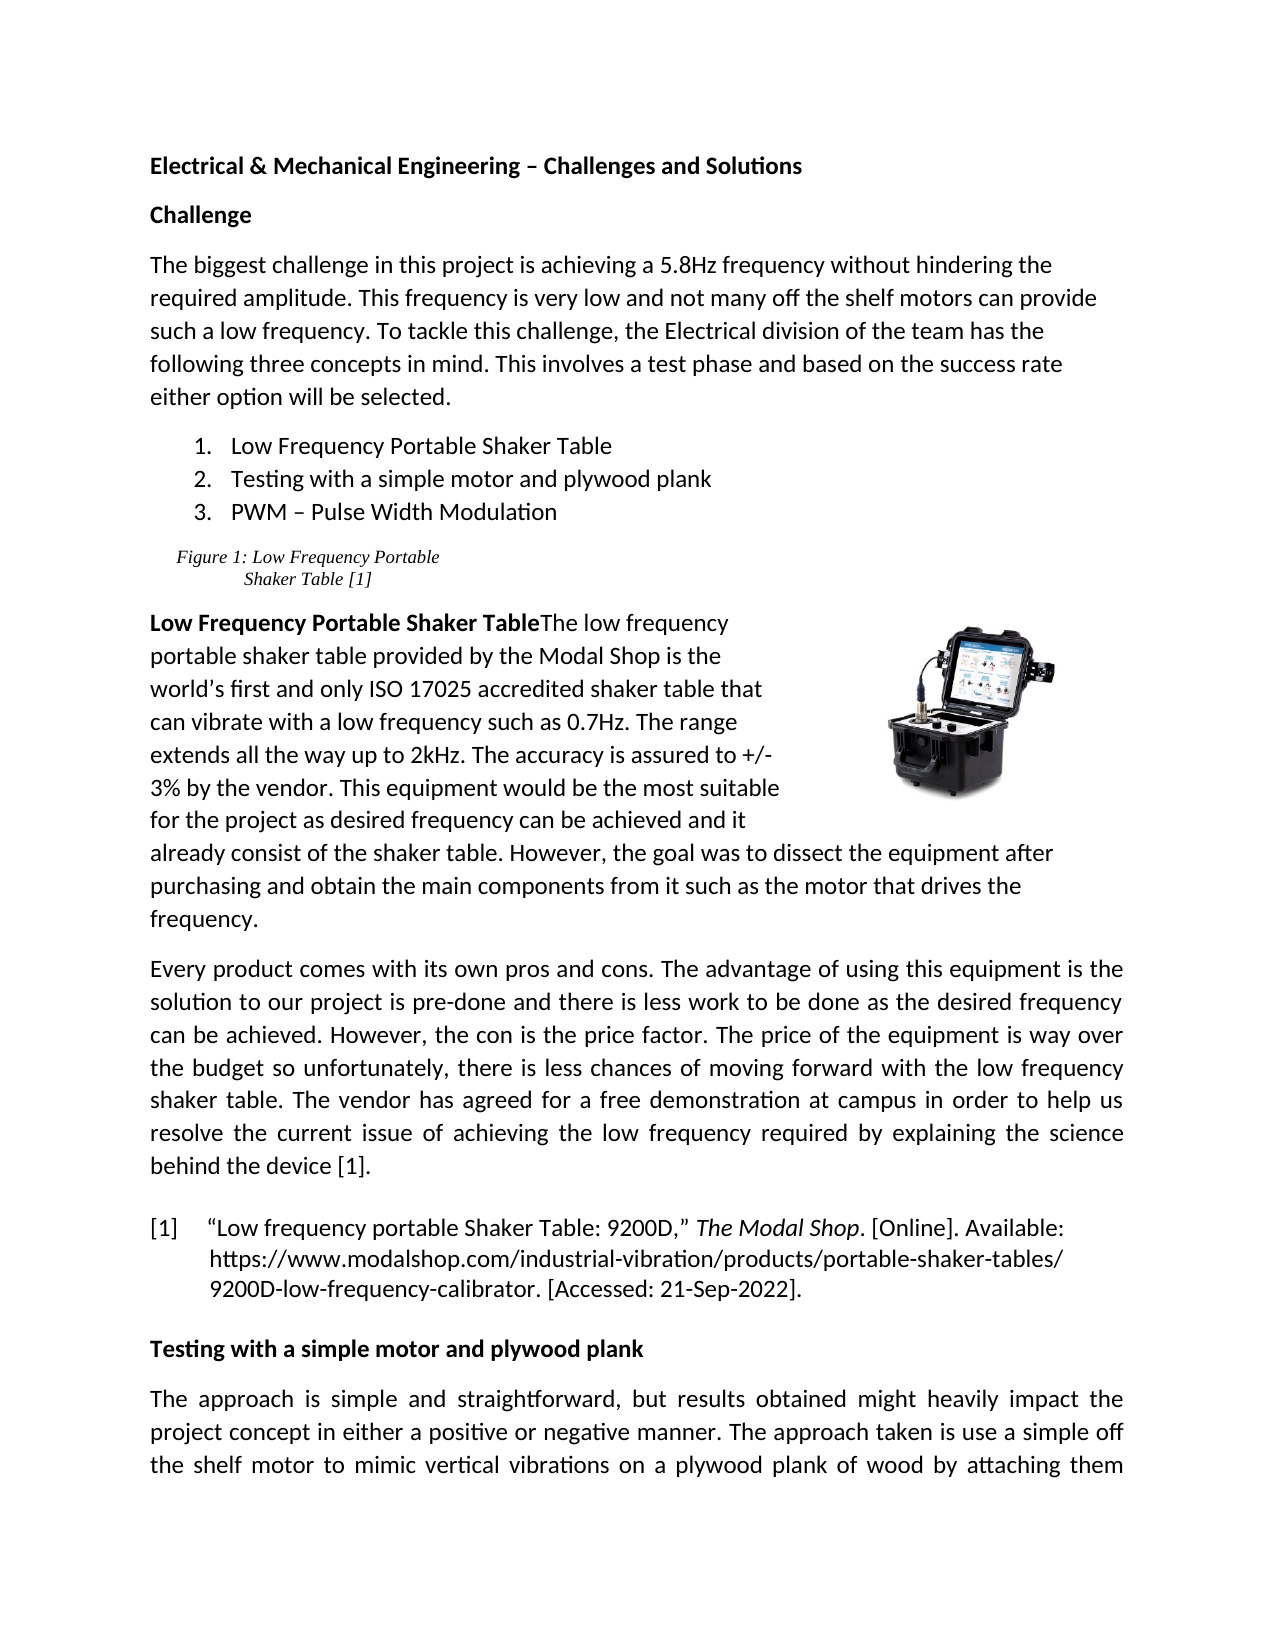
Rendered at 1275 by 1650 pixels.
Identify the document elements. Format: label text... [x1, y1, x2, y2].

text Electrical & Mechanical Engineering – Challenges and Solutions [150, 150, 1125, 181]
text [1] “Low frequency portable Shaker Table: 9200D,” The Modal Shop. [Online]. Available: https://www.modalshop.com/industrial-vibration/products/portable-shaker-tables/9200D-low-frequency-calibrator. [Accessed: 21-Sep-2022]. [150, 1213, 1125, 1304]
list Testing with a simple motor and plywood plank [193, 463, 1125, 494]
text Challenge [150, 199, 1125, 230]
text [150, 1383, 1125, 1479]
list Low Frequency Portable Shaker Table [193, 430, 1125, 461]
text Testing with a simple motor and plywood plank [150, 1333, 1125, 1364]
list PWM – Pulse Width Modulation [193, 496, 1125, 527]
text Every product comes with its own pros and cons. The advantage of using this equipment is the solution to our project is pre-done and there is less work to be done as the desired frequency can be achieved. However, the con is the price factor. The price of the equipment is way over the budget so unfortunately, there is less chances of moving forward with the low frequency shaker table. The vendor has agreed for a free demonstration at campus in order to help us resolve the current issue of achieving the low frequency required by explaining the science behind the device [1]. [150, 953, 1125, 1181]
picture [807, 608, 1123, 815]
text The biggest challenge in this project is achieving a 5.8Hz frequency without hindering the required amplitude. This frequency is very low and not many off the shelf motors can provide such a low frequency. To tackle this challenge, the Electrical division of the team has the following three concepts in mind. This involves a test phase and based on the success rate either option will be selected. [150, 249, 1125, 411]
text Low Frequency Portable Shaker TableThe low frequency portable shaker table provided by the Modal Shop is the world’s first and only ISO 17025 accredited shaker table that can vibrate with a low frequency such as 0.7Hz. The range extends all the way up to 2kHz. The accuracy is assured to +/- 3% by the vendor. This equipment would be the most suitable for the project as desired frequency can be achieved and it already consist of the shaker table. However, the goal was to dissect the equipment after purchasing and obtain the main components from it such as the motor that drives the frequency. [150, 607, 1125, 934]
